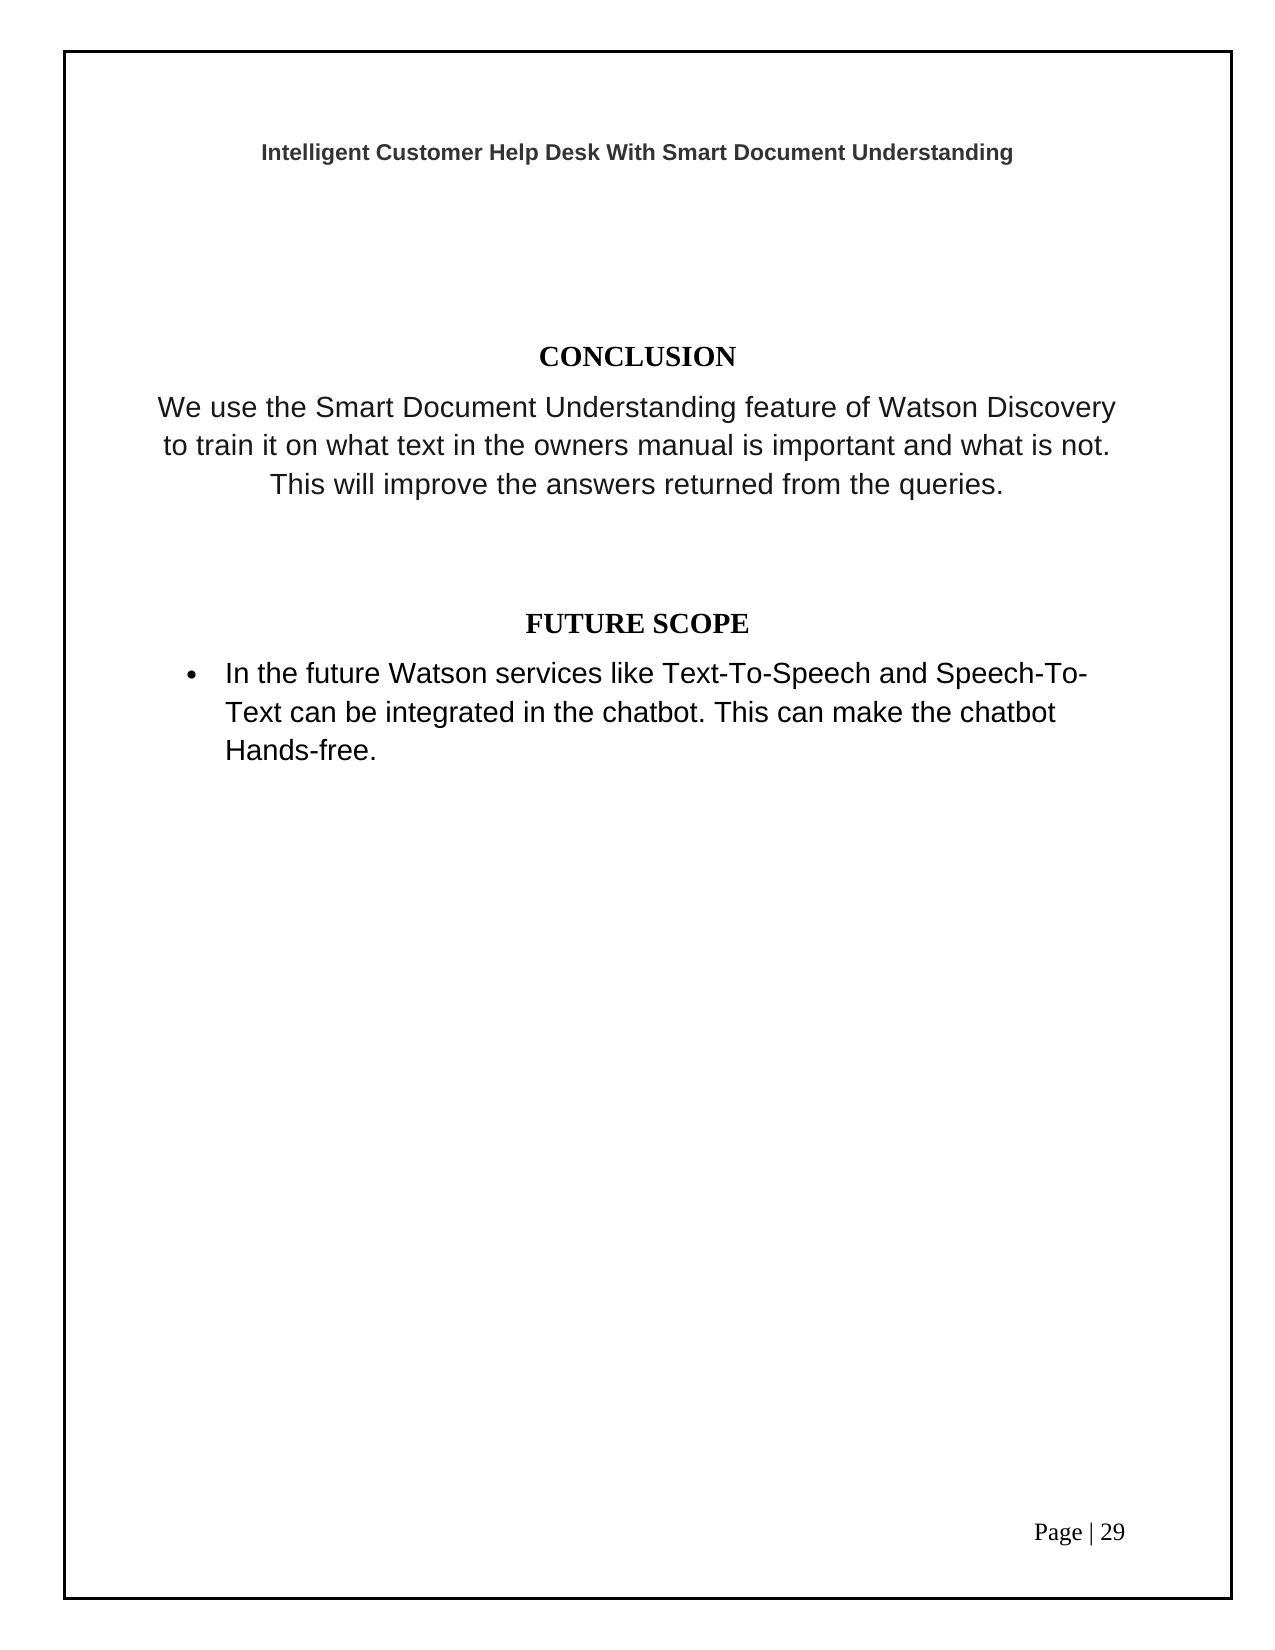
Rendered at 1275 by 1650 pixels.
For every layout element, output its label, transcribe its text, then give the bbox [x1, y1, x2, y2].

list In the future Watson services like Text-To-Speech and Speech-To-Text can be integrated in the chatbot. This can make the chatbot Hands-free. [187, 656, 1125, 767]
text We use the Smart Document Understanding feature of Watson Discovery to train it on what text in the owners manual is important and what is not. This will improve the answers returned from the queries. [150, 390, 1125, 500]
text FUTURE SCOPE [150, 606, 1125, 639]
text CONCLUSION [150, 339, 1125, 373]
